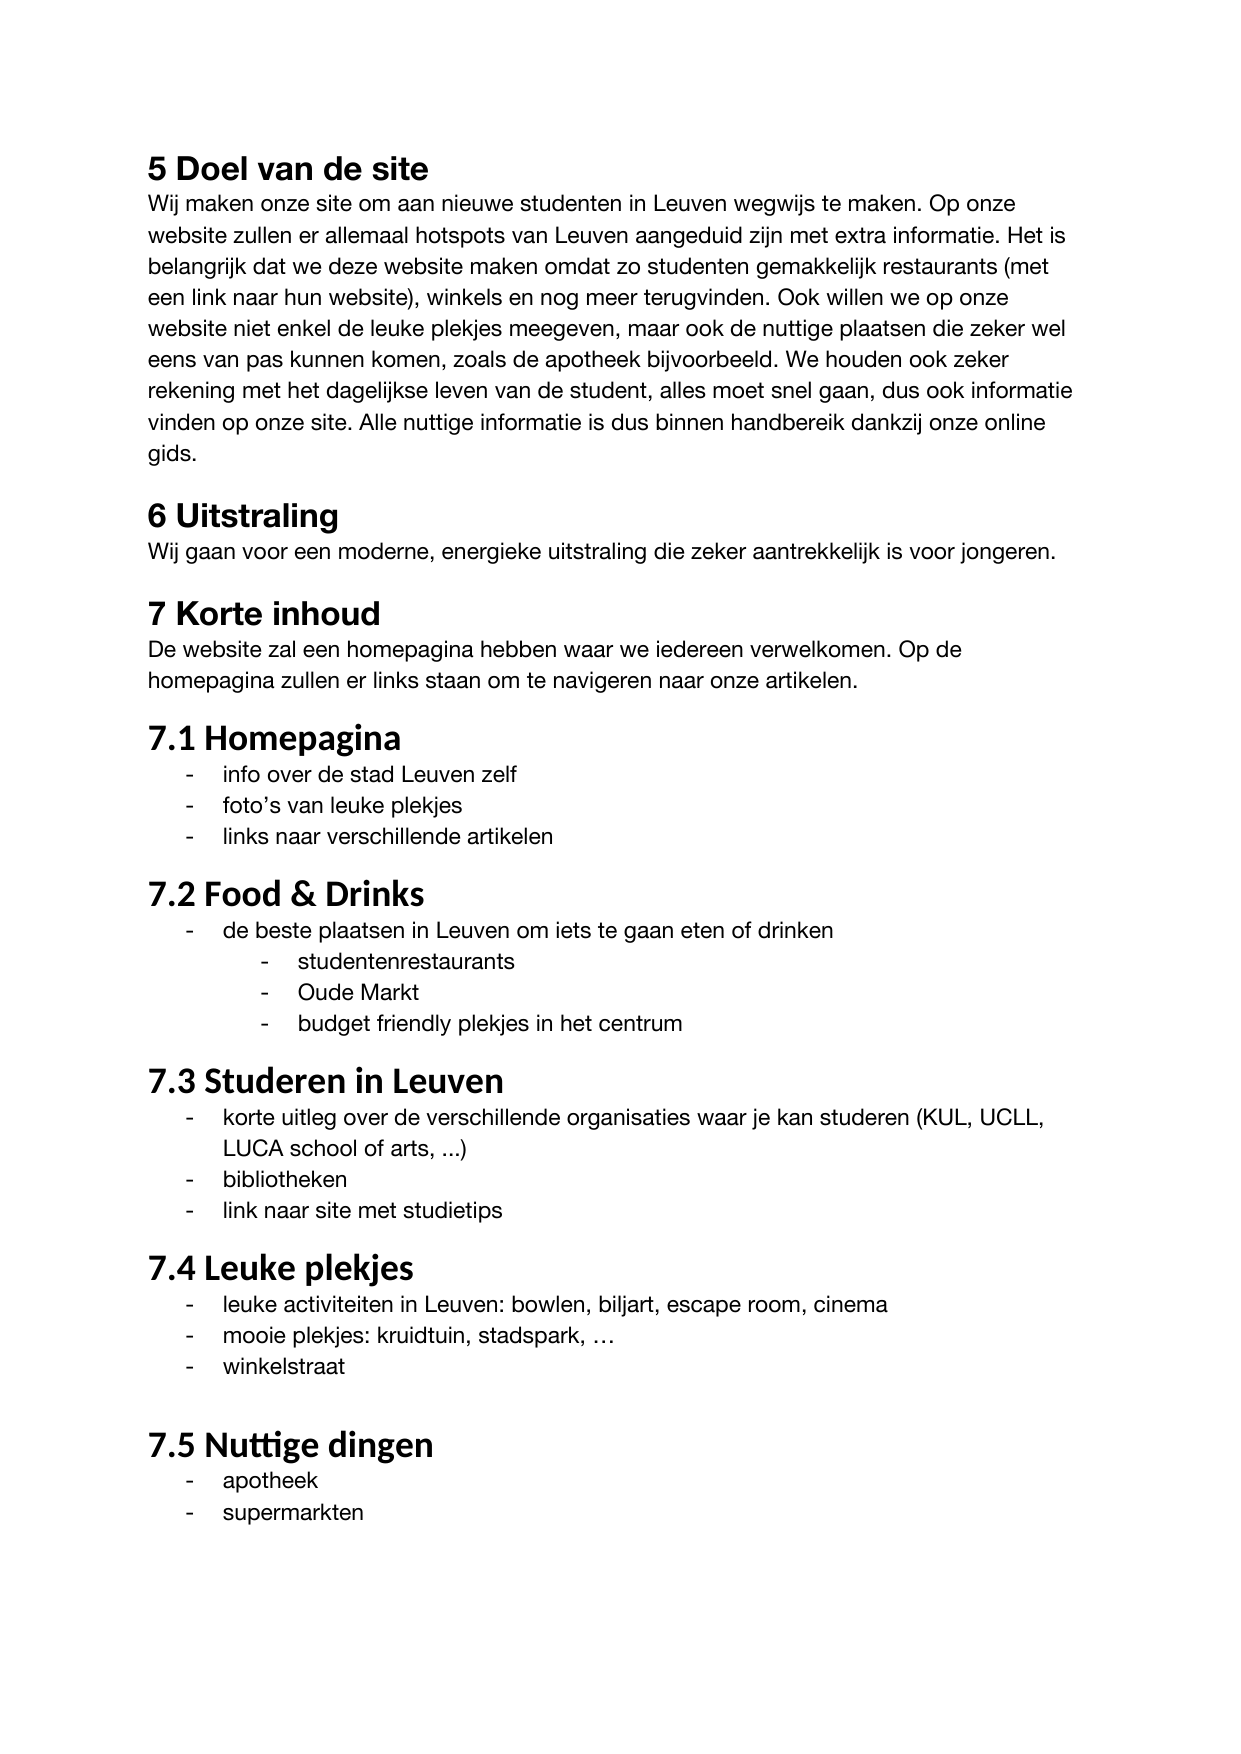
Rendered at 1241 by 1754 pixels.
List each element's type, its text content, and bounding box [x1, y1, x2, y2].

subtitle 7 Korte inhoud [148, 593, 1093, 635]
list leuke activiteiten in Leuven: bowlen, biljart, escape room, cinema [185, 1290, 1093, 1319]
subtitle 7.2 Food & Drinks [148, 870, 1093, 916]
subtitle 7.1 Homepagina [148, 714, 1093, 760]
list bibliotheken [185, 1165, 1093, 1194]
subtitle 7.4 Leuke plekjes [148, 1244, 1093, 1290]
list link naar site met studietips [185, 1196, 1093, 1225]
text Wij maken onze site om aan nieuwe studenten in Leuven wegwijs te maken. Op onze website zullen er allemaal hotspots van Leuven aangeduid zijn met extra informatie. Het is belangrijk dat we deze website maken omdat zo studenten gemakkelijk restaurants (met een link naar hun website), winkels en nog meer terugvinden. Ook willen we op onze website niet enkel de leuke plekjes meegeven, maar ook de nuttige plaatsen die zeker wel eens van pas kunnen komen, zoals de apotheek bijvoorbeeld. We houden ook zeker rekening met het dagelijkse leven van de student, alles moet snel gaan, dus ook informatie vinden op onze site. Alle nuttige informatie is dus binnen handbereik dankzij onze online gids. [148, 189, 1093, 468]
list foto’s van leuke plekjes [185, 791, 1093, 820]
list apotheek [185, 1467, 1093, 1496]
list winkelstraat [185, 1352, 1093, 1381]
list Oude Markt [260, 978, 1093, 1007]
list links naar verschillende artikelen [185, 822, 1093, 851]
subtitle 6 Uitstraling [148, 495, 1093, 537]
subtitle 7.5 Nuttige dingen [148, 1421, 1093, 1467]
list budget friendly plekjes in het centrum [260, 1009, 1093, 1038]
list info over de stad Leuven zelf [185, 760, 1093, 789]
text De website zal een homepagina hebben waar we iedereen verwelkomen. Op de homepagina zullen er links staan om te navigeren naar onze artikelen. [148, 635, 1093, 695]
text Wij gaan voor een moderne, energieke uitstraling die zeker aantrekkelijk is voor jongeren. [148, 537, 1093, 566]
subtitle 7.3 Studeren in Leuven [148, 1057, 1093, 1103]
list korte uitleg over de verschillende organisaties waar je kan studeren (KUL, UCLL, LUCA school of arts, ...) [185, 1103, 1093, 1163]
list de beste plaatsen in Leuven om iets te gaan eten of drinken [185, 916, 1093, 944]
subtitle 5 Doel van de site [148, 148, 1093, 189]
list studentenrestaurants [260, 947, 1093, 976]
list supermarkten [185, 1498, 1093, 1527]
list mooie plekjes: kruidtuin, stadspark, … [185, 1321, 1093, 1350]
